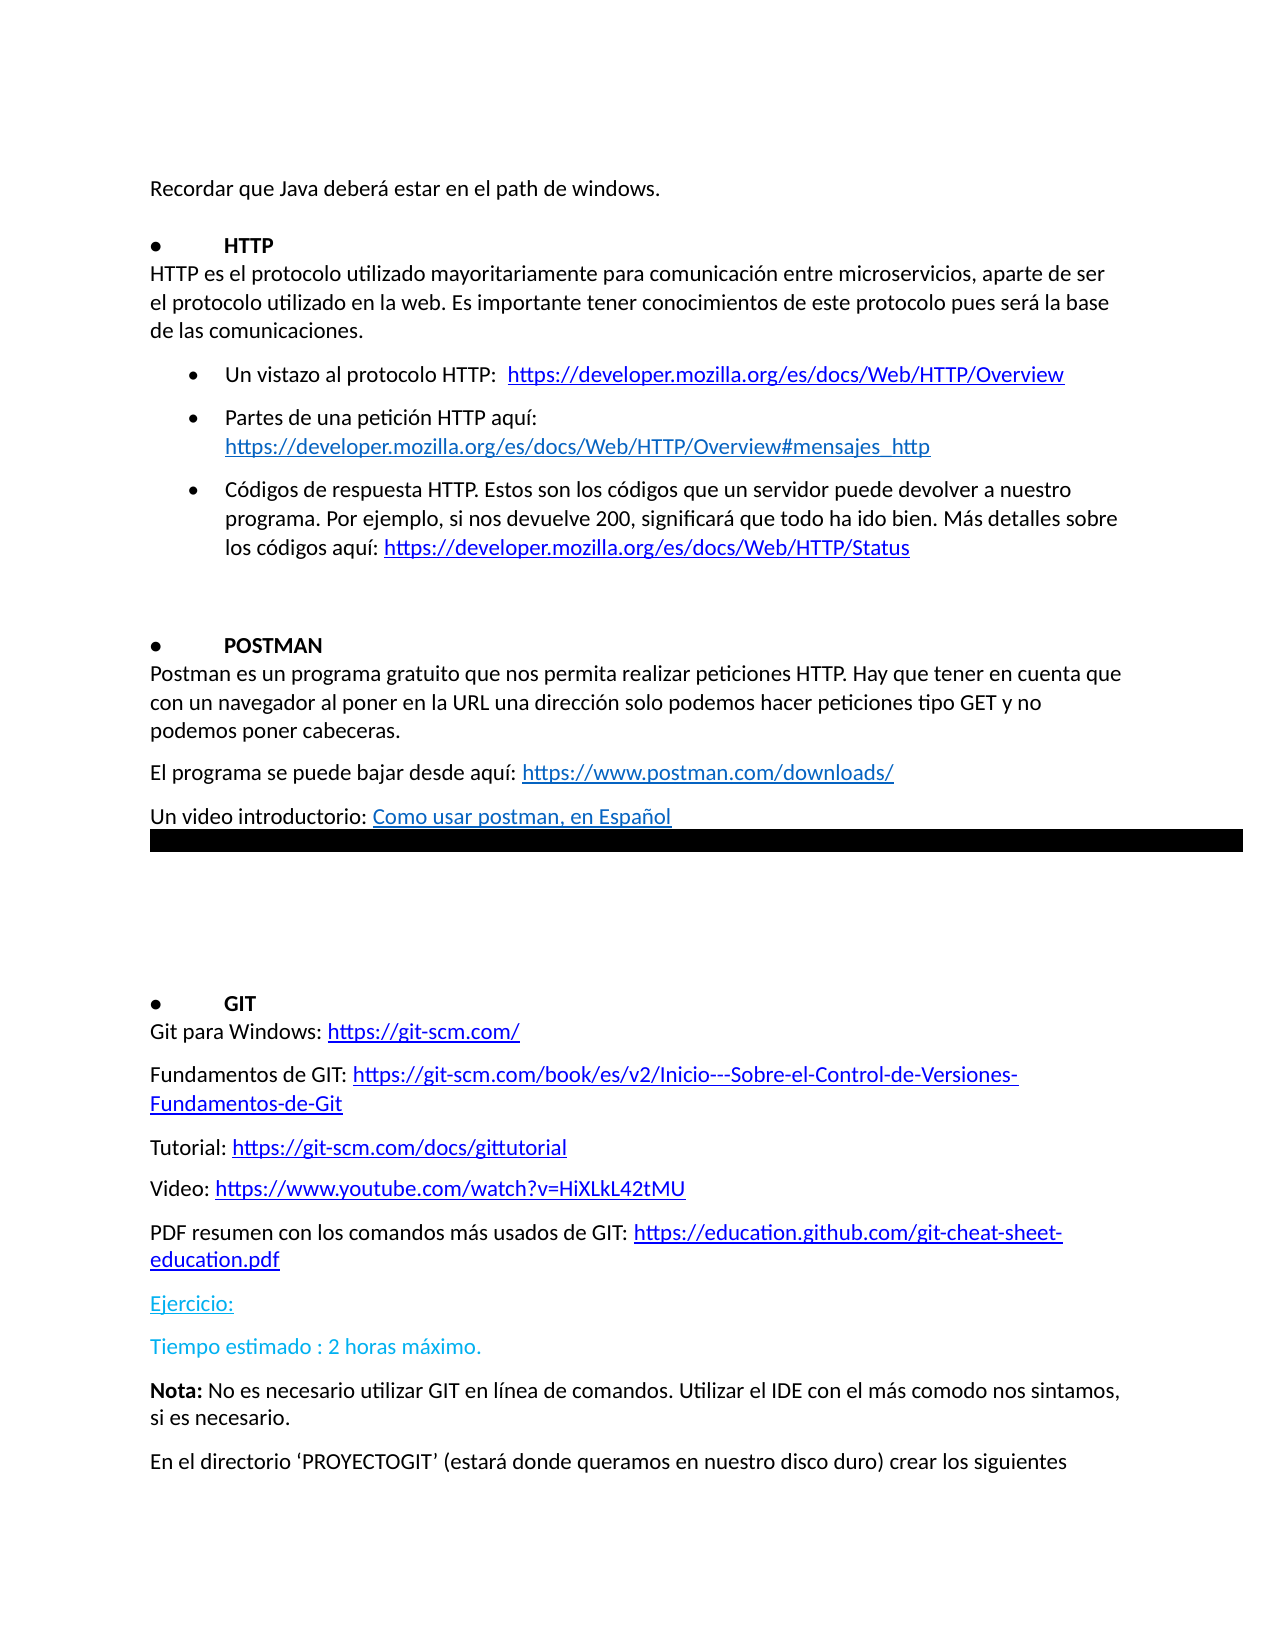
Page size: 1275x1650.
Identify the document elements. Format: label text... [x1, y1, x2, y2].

list Códigos de respuesta HTTP. Estos son los códigos que un servidor puede devolver a nuestro programa. Por ejemplo, si nos devuelve 200, significará que todo ha ido bien. Más detalles sobre los códigos aquí: https://developer.mozilla.org/es/docs/Web/HTTP/Status [187, 474, 1125, 561]
text Video: https://www.youtube.com/watch?v=HiXLkL42tMU [150, 1175, 1125, 1202]
text Recordar que Java deberá estar en el path de windows. [150, 175, 1125, 202]
text Fundamentos de GIT: https://git-scm.com/book/es/v2/Inicio---Sobre-el-Control-de-Versiones-Fundamentos-de-Git [150, 1060, 1125, 1117]
text Git para Windows: https://git-scm.com/ [150, 1017, 1125, 1045]
text El programa se puede bajar desde aquí: https://www.postman.com/downloads/ [150, 759, 1125, 786]
list POSTMAN [150, 633, 1125, 658]
text HTTP es el protocolo utilizado mayoritariamente para comunicación entre microservicios, aparte de ser el protocolo utilizado en la web. Es importante tener conocimientos de este protocolo pues será la base de las comunicaciones. [150, 258, 1125, 344]
text Ejercicio: [150, 1289, 1125, 1317]
text Postman es un programa gratuito que nos permita realizar peticiones HTTP. Hay que tener en cuenta que con un navegador al poner en la URL una dirección solo podemos hacer peticiones tipo GET y no podemos poner cabeceras. [150, 658, 1125, 744]
list GIT [150, 992, 1125, 1017]
text Tutorial: https://git-scm.com/docs/gittutorial [150, 1132, 1125, 1161]
text PDF resumen con los comandos más usados de GIT: https://education.github.com/git-cheat-sheet-education.pdf [150, 1219, 1125, 1273]
list Partes de una petición HTTP aquí: https://developer.mozilla.org/es/docs/Web/HTTP/Overview#mensajes_http [187, 402, 1125, 460]
text Nota: No es necesario utilizar GIT en línea de comandos. Utilizar el IDE con el más comodo nos sintamos, si es necesario. [150, 1377, 1125, 1431]
list HTTP [150, 233, 1125, 258]
text Tiempo estimado : 2 horas máximo. [150, 1333, 1125, 1360]
text Un video introductorio: Como usar postman, en Español [150, 803, 1125, 829]
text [150, 1447, 1125, 1474]
list Un vistazo al protocolo HTTP: https://developer.mozilla.org/es/docs/Web/HTTP/Overview [187, 359, 1125, 388]
